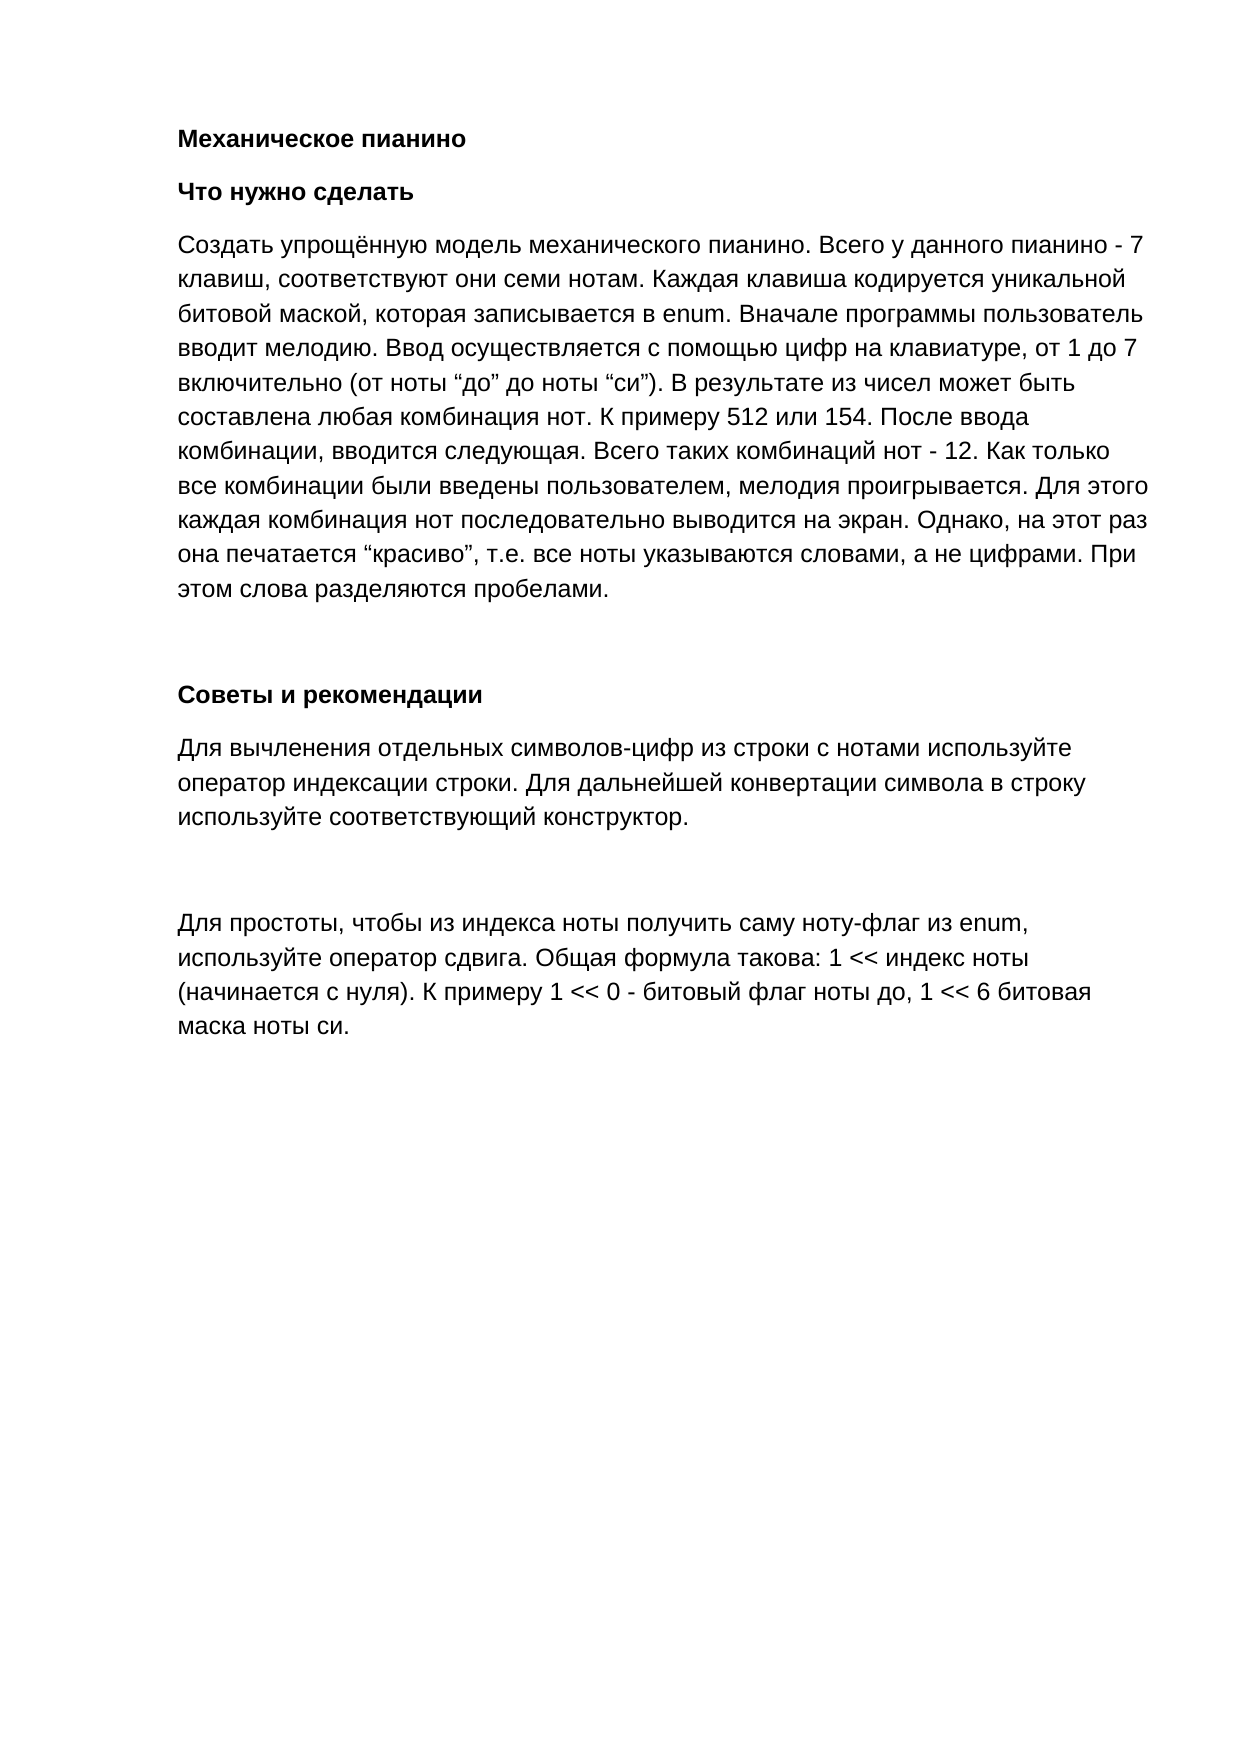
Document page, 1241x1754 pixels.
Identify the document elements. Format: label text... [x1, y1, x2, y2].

text Создать упрощённую модель механического пианино. Всего у данного пианино - 7 клавиш, соответствуют они семи нотам. Каждая клавиша кодируется уникальной битовой маской, которая записывается в enum. Вначале программы пользователь вводит мелодию. Ввод осуществляется с помощью цифр на клавиатуре, от 1 до 7 включительно (от ноты “до” до ноты “си”). В результате из чисел может быть составлена любая комбинация нот. К примеру 512 или 154. После ввода комбинации, вводится следующая. Всего таких комбинаций нот - 12. Как только все комбинации были введены пользователем, мелодия проигрывается. Для этого каждая комбинация нот последовательно выводится на экран. Однако, на этот раз она печатается “красиво”, т.е. все ноты указываются словами, а не цифрами. При этом слова разделяются пробелами. [177, 224, 1152, 602]
text Что нужно сделать [177, 171, 1152, 206]
text Для простоты, чтобы из индекса ноты получить саму ноту-флаг из enum, используйте оператор сдвига. Общая формула такова: 1 << индекс ноты (начинается с нуля). К примеру 1 << 0 - битовый флаг ноты до, 1 << 6 битовая маска ноты си. [177, 902, 1152, 1040]
text Механическое пианино [177, 118, 1152, 152]
text Для вычленения отдельных символов-цифр из строки с нотами используйте оператор индексации строки. Для дальнейшей конвертации символа в строку используйте соответствующий конструктор. [177, 727, 1152, 831]
text Советы и рекомендации [177, 674, 1152, 709]
